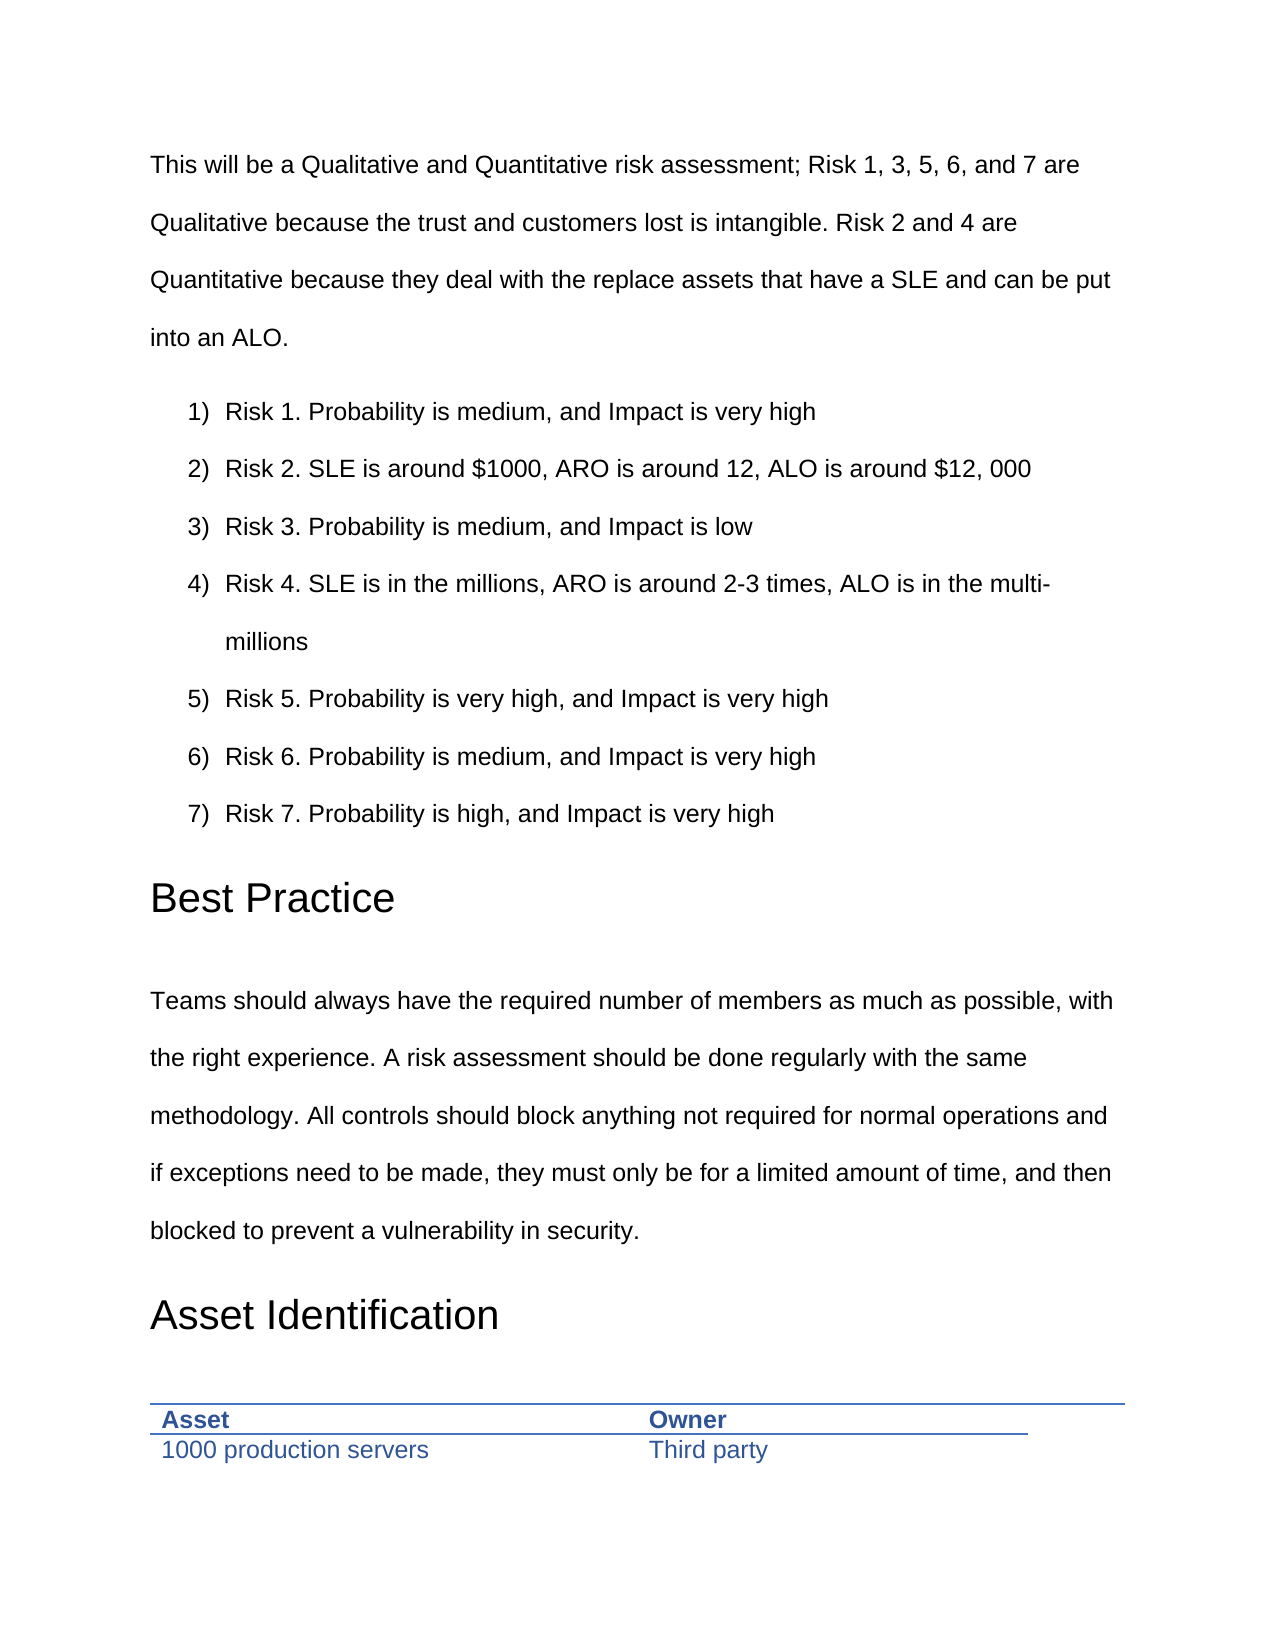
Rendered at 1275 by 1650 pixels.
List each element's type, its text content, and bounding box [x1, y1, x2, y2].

text This will be a Qualitative and Quantitative risk assessment; Risk 1, 3, 5, 6, and 7 are Qualitative because the trust and customers lost is intangible. Risk 2 and 4 are Quantitative because they deal with the replace assets that have a SLE and can be put into an ALO. [150, 150, 1125, 351]
table_header Asset [150, 1405, 637, 1433]
table_header Owner [638, 1405, 1027, 1433]
list Risk 3. Probability is medium, and Impact is low [187, 512, 1125, 540]
text Teams should always have the required number of members as much as possible, with the right experience. A risk assessment should be done regularly with the same methodology. All controls should block anything not required for normal operations and if exceptions need to be made, they must only be for a limited amount of time, and then blocked to prevent a vulnerability in security. [150, 986, 1125, 1244]
list Risk 4. SLE is in the millions, ARO is around 2-3 times, ALO is in the multi-millions [187, 569, 1125, 655]
list Risk 6. Probability is medium, and Impact is very high [187, 742, 1125, 770]
table_cell 1000 production servers [150, 1435, 637, 1497]
table_cell Third party [638, 1435, 1027, 1497]
list Risk 1. Probability is medium, and Impact is very high [187, 397, 1125, 425]
list Risk 7. Probability is high, and Impact is very high [187, 799, 1125, 828]
text Best Practice [150, 873, 1125, 921]
list Risk 5. Probability is very high, and Impact is very high [187, 684, 1125, 713]
text Asset Identification [150, 1290, 1125, 1338]
list Risk 2. SLE is around $1000, ARO is around 12, ALO is around $12, 000 [187, 454, 1125, 483]
